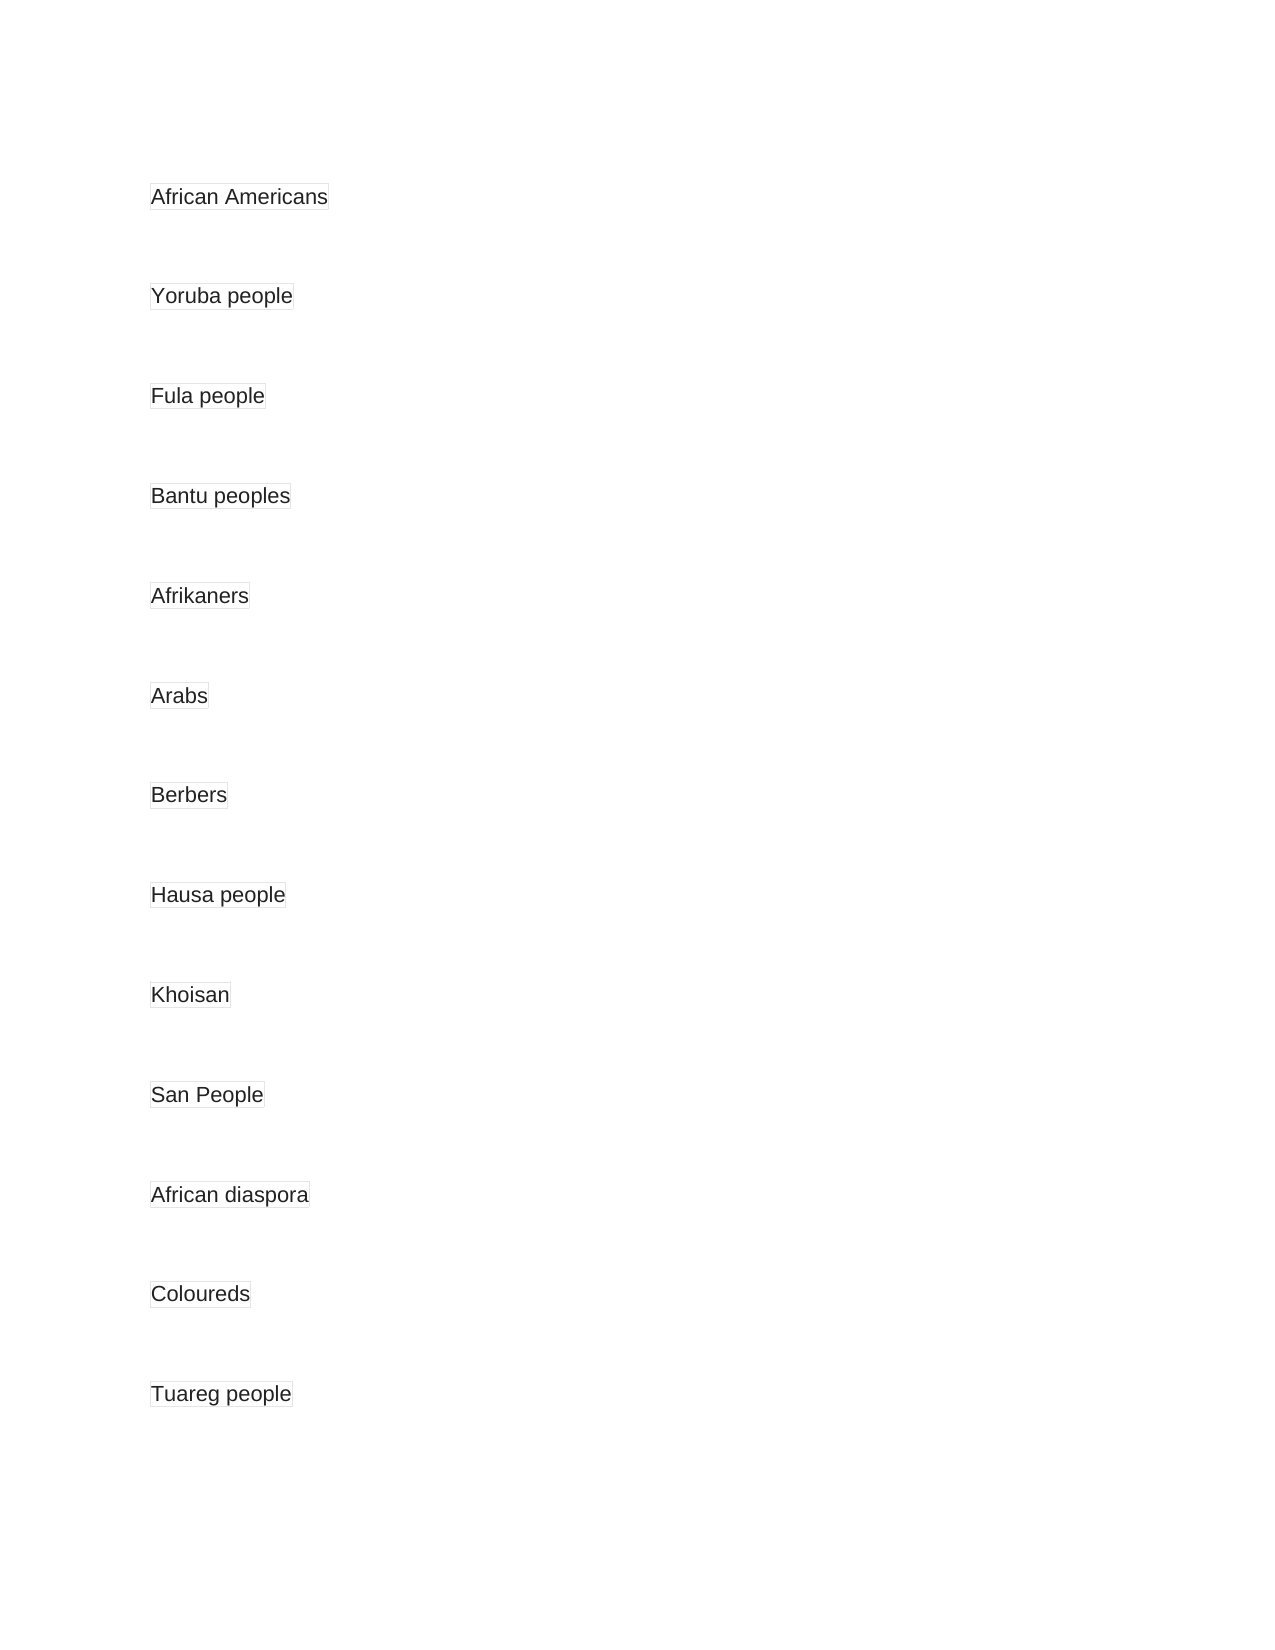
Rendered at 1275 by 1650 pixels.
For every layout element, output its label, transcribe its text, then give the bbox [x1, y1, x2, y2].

text San People [150, 1076, 1125, 1107]
text Afrikaners [150, 577, 1125, 608]
text Khoisan [150, 976, 1125, 1008]
text Hausa people [150, 877, 1125, 908]
text Arabs [150, 677, 1125, 708]
text Berbers [150, 777, 1125, 808]
text African Americans [150, 178, 1125, 209]
text Coloureds [150, 1276, 1125, 1307]
text Fula people [150, 378, 1125, 409]
text Tuareg people [150, 1376, 1125, 1407]
text African diaspora [150, 1176, 1125, 1207]
text Bantu peoples [150, 477, 1125, 509]
text Yoruba people [150, 278, 1125, 309]
